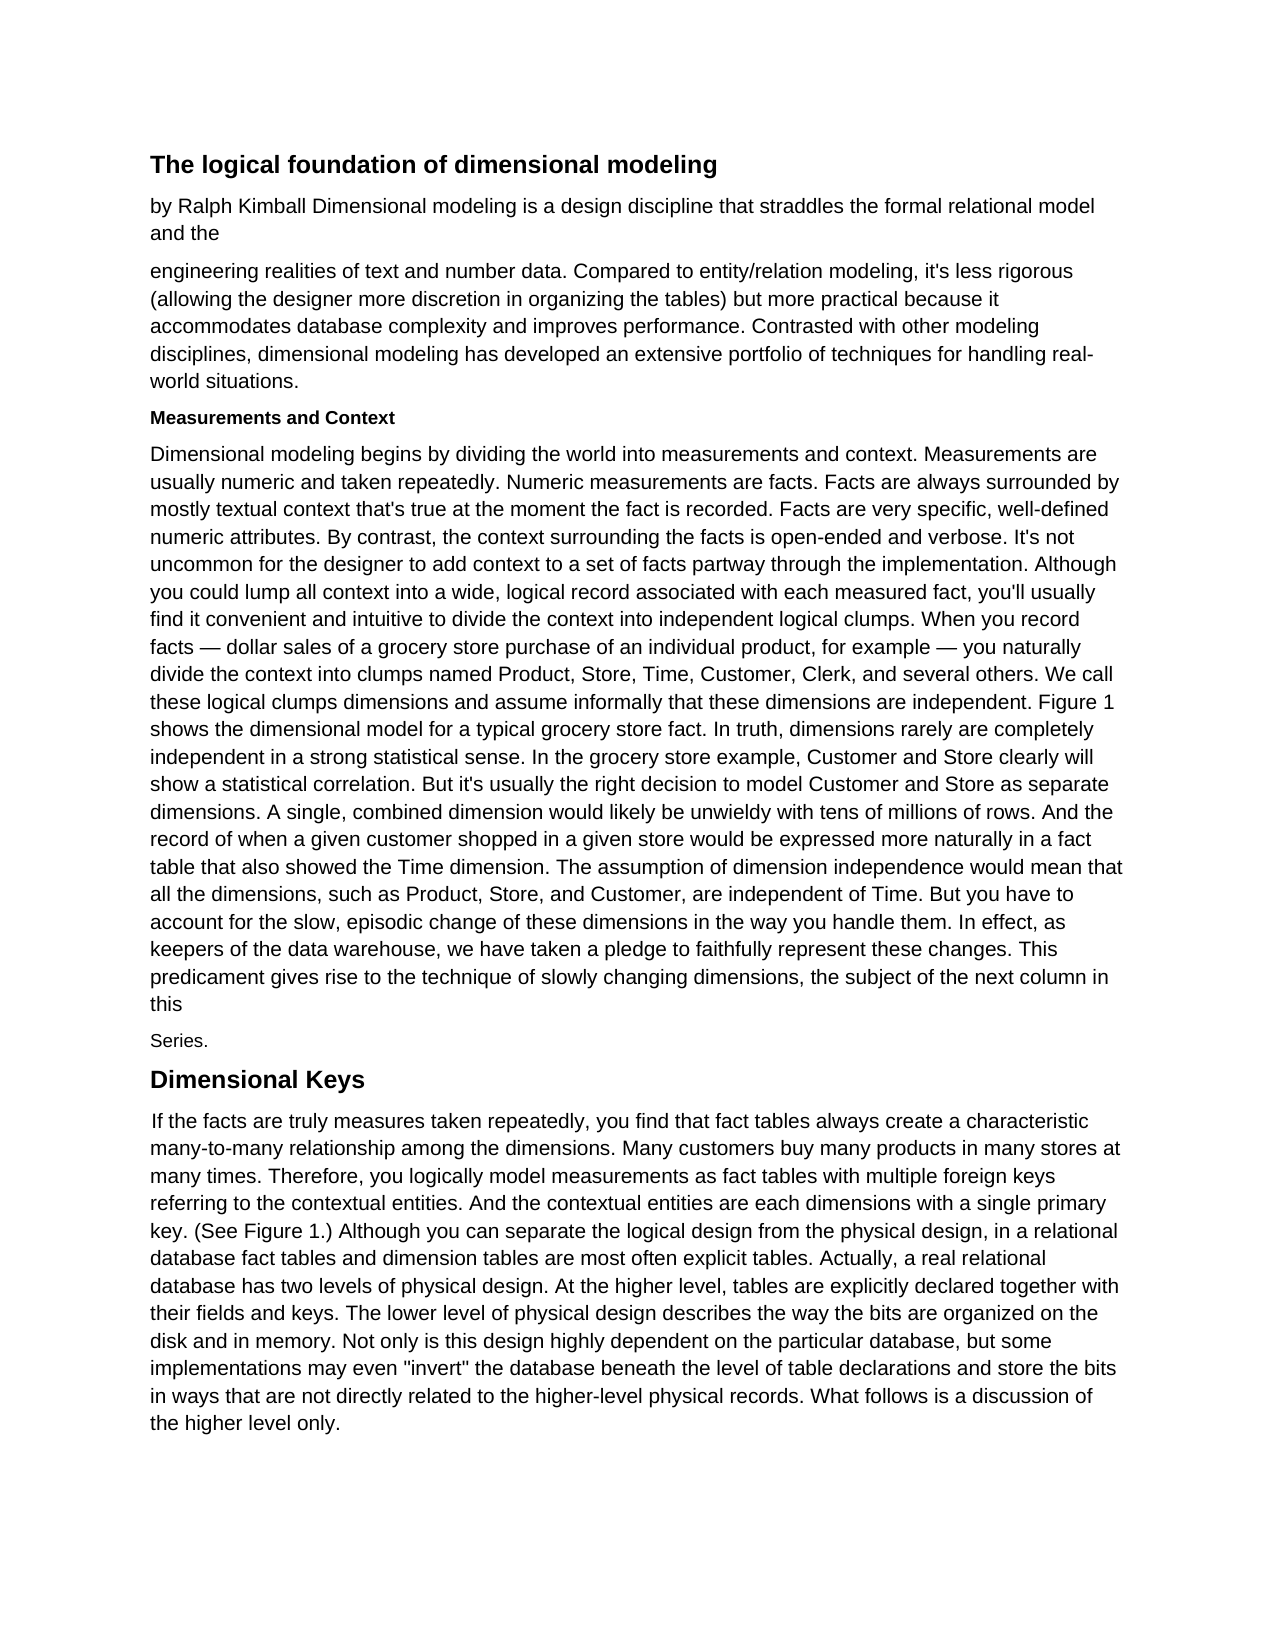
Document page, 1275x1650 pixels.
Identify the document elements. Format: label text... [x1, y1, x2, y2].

text engineering realities of text and number data. Compared to entity/relation modeling, it's less rigorous (allowing the designer more discretion in organizing the tables) but more practical because it accommodates database complexity and improves performance. Contrasted with other modeling disciplines, dimensional modeling has developed an extensive portfolio of techniques for handling real-world situations. [150, 259, 1125, 393]
text by Ralph Kimball Dimensional modeling is a design discipline that straddles the formal relational model and the [150, 193, 1125, 245]
text The logical foundation of dimensional modeling [150, 150, 1125, 179]
text Dimensional Keys [150, 1065, 1125, 1094]
text Dimensional modeling begins by dividing the world into measurements and context. Measurements are usually numeric and taken repeatedly. Numeric measurements are facts. Facts are always surrounded by mostly textual context that's true at the moment the fact is recorded. Facts are very specific, well-defined numeric attributes. By contrast, the context surrounding the facts is open-ended and verbose. It's not uncommon for the designer to add context to a set of facts partway through the implementation. Although you could lump all context into a wide, logical record associated with each measured fact, you'll usually find it convenient and intuitive to divide the context into independent logical clumps. When you record facts — dollar sales of a grocery store purchase of an individual product, for example — you naturally divide the context into clumps named Product, Store, Time, Customer, Clerk, and several others. We call these logical clumps dimensions and assume informally that these dimensions are independent. Figure 1 shows the dimensional model for a typical grocery store fact. In truth, dimensions rarely are completely independent in a strong statistical sense. In the grocery store example, Customer and Store clearly will show a statistical correlation. But it's usually the right decision to model Customer and Store as separate dimensions. A single, combined dimension would likely be unwieldy with tens of millions of rows. And the record of when a given customer shopped in a given store would be expressed more naturally in a fact table that also showed the Time dimension. The assumption of dimension independence would mean that all the dimensions, such as Product, Store, and Customer, are independent of Time. But you have to account for the slow, episodic change of these dimensions in the way you handle them. In effect, as keepers of the data warehouse, we have taken a pledge to faithfully represent these changes. This predicament gives rise to the technique of slowly changing dimensions, the subject of the next column in this [150, 442, 1125, 1016]
text If the facts are truly measures taken repeatedly, you find that fact tables always create a characteristic many-to-many relationship among the dimensions. Many customers buy many products in many stores at many times. Therefore, you logically model measurements as fact tables with multiple foreign keys referring to the contextual entities. And the contextual entities are each dimensions with a single primary key. (See Figure 1.) Although you can separate the logical design from the physical design, in a relational database fact tables and dimension tables are most often explicit tables. Actually, a real relational database has two levels of physical design. At the higher level, tables are explicitly declared together with their fields and keys. The lower level of physical design describes the way the bits are organized on the disk and in memory. Not only is this design highly dependent on the particular database, but some implementations may even "invert" the database beneath the level of table declarations and store the bits in ways that are not directly related to the higher-level physical records. What follows is a discussion of the higher level only. [150, 1108, 1125, 1435]
text Measurements and Context [150, 407, 1125, 428]
text Series. [150, 1030, 1125, 1051]
